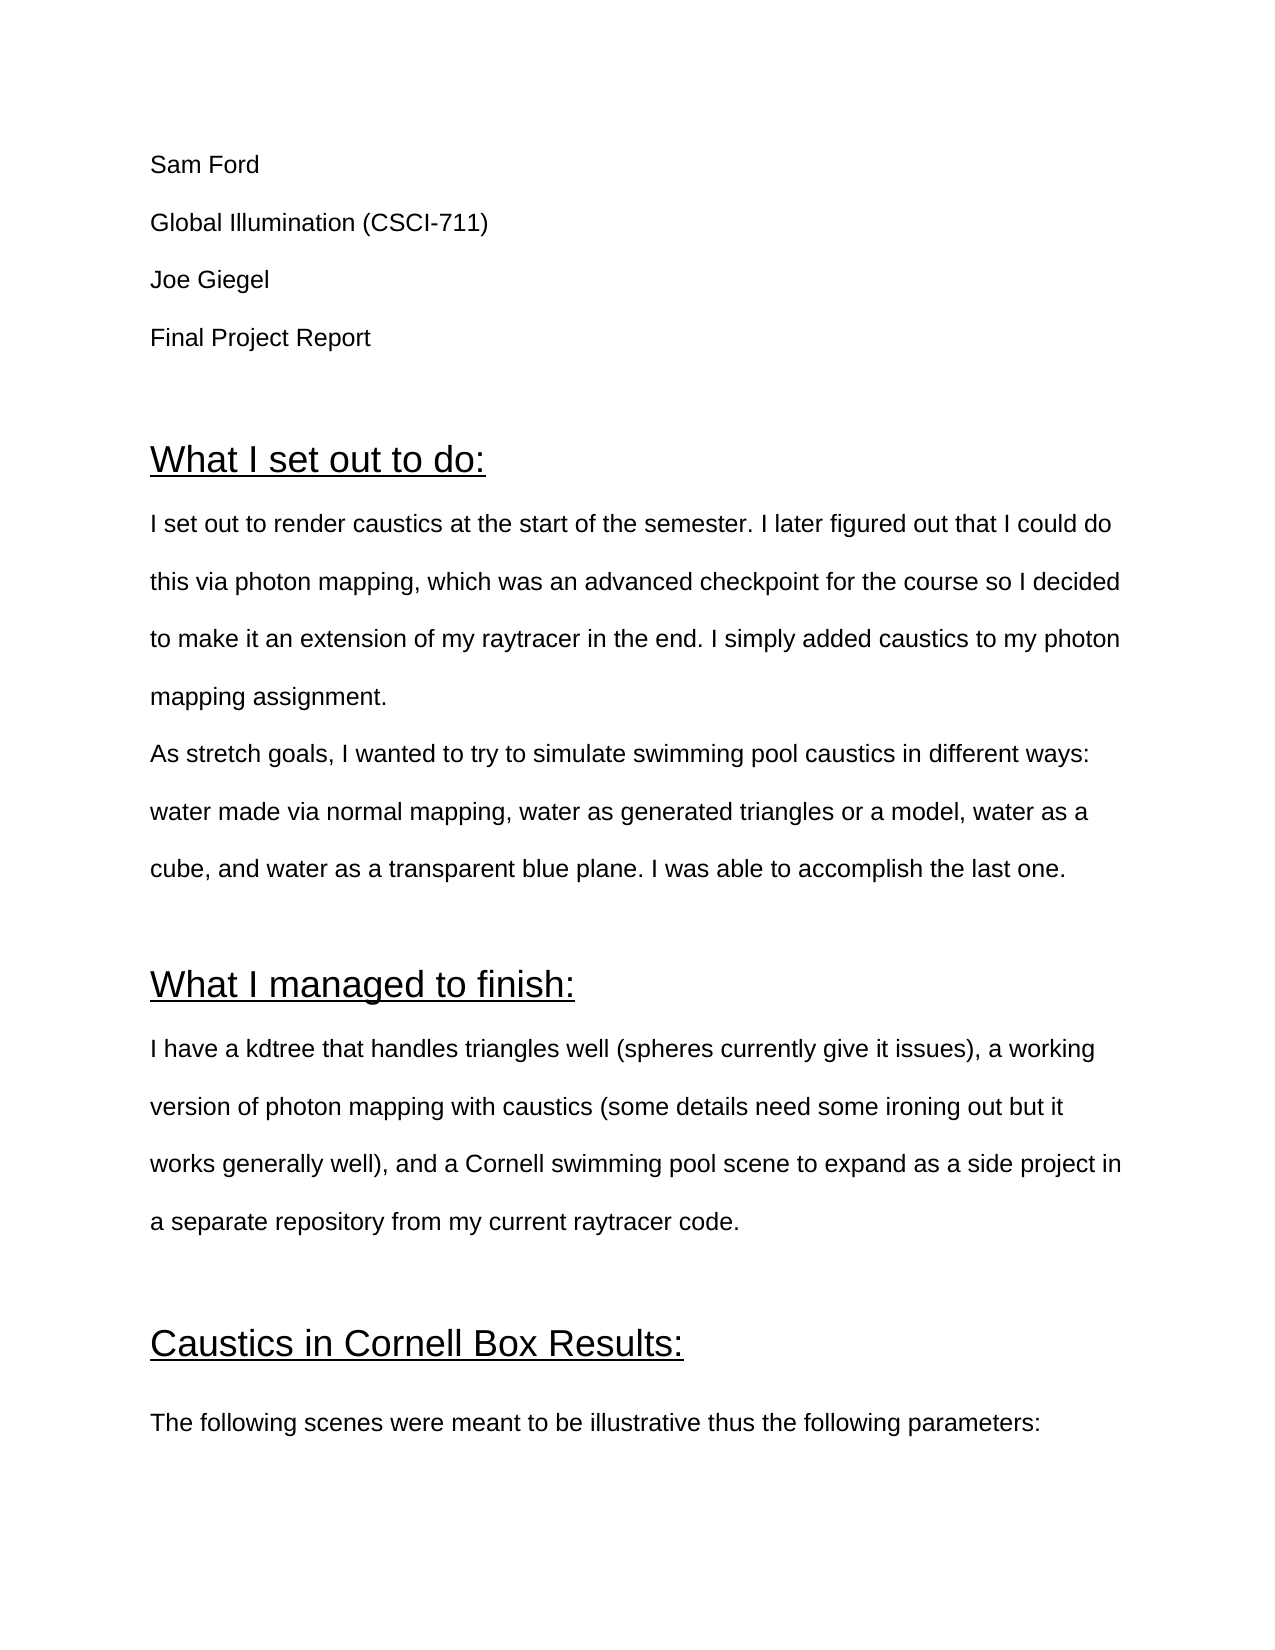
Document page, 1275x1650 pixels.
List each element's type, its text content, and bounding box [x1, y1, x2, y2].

text Global Illumination (CSCI-711) [150, 207, 1125, 236]
text Joe Giegel [150, 265, 1125, 294]
text What I set out to do: I set out to render caustics at the start of the semester. I later figured out that I could do this via photon mapping, which was an advanced checkpoint for the course so I decided to make it an extension of my raytracer in the end. I simply added caustics to my photon mapping assignment. As stretch goals, I wanted to try to simulate swimming pool caustics in different ways: water made via normal mapping, water as generated triangles or a model, water as a cube, and water as a transparent blue plane. I was able to accomplish the last one. [150, 437, 1125, 936]
text Final Project Report [150, 322, 1125, 351]
text What I managed to finish: I have a kdtree that handles triangles well (spheres currently give it issues), a working version of photon mapping with caustics (some details need some ironing out but it works generally well), and a Cornell swimming pool scene to expand as a side project in a separate repository from my current raytracer code. [150, 962, 1125, 1235]
text Caustics in Cornell Box Results: [150, 1322, 1125, 1365]
text Sam Ford [150, 150, 1125, 179]
text The following scenes were meant to be illustrative thus the following parameters: [150, 1408, 1125, 1437]
